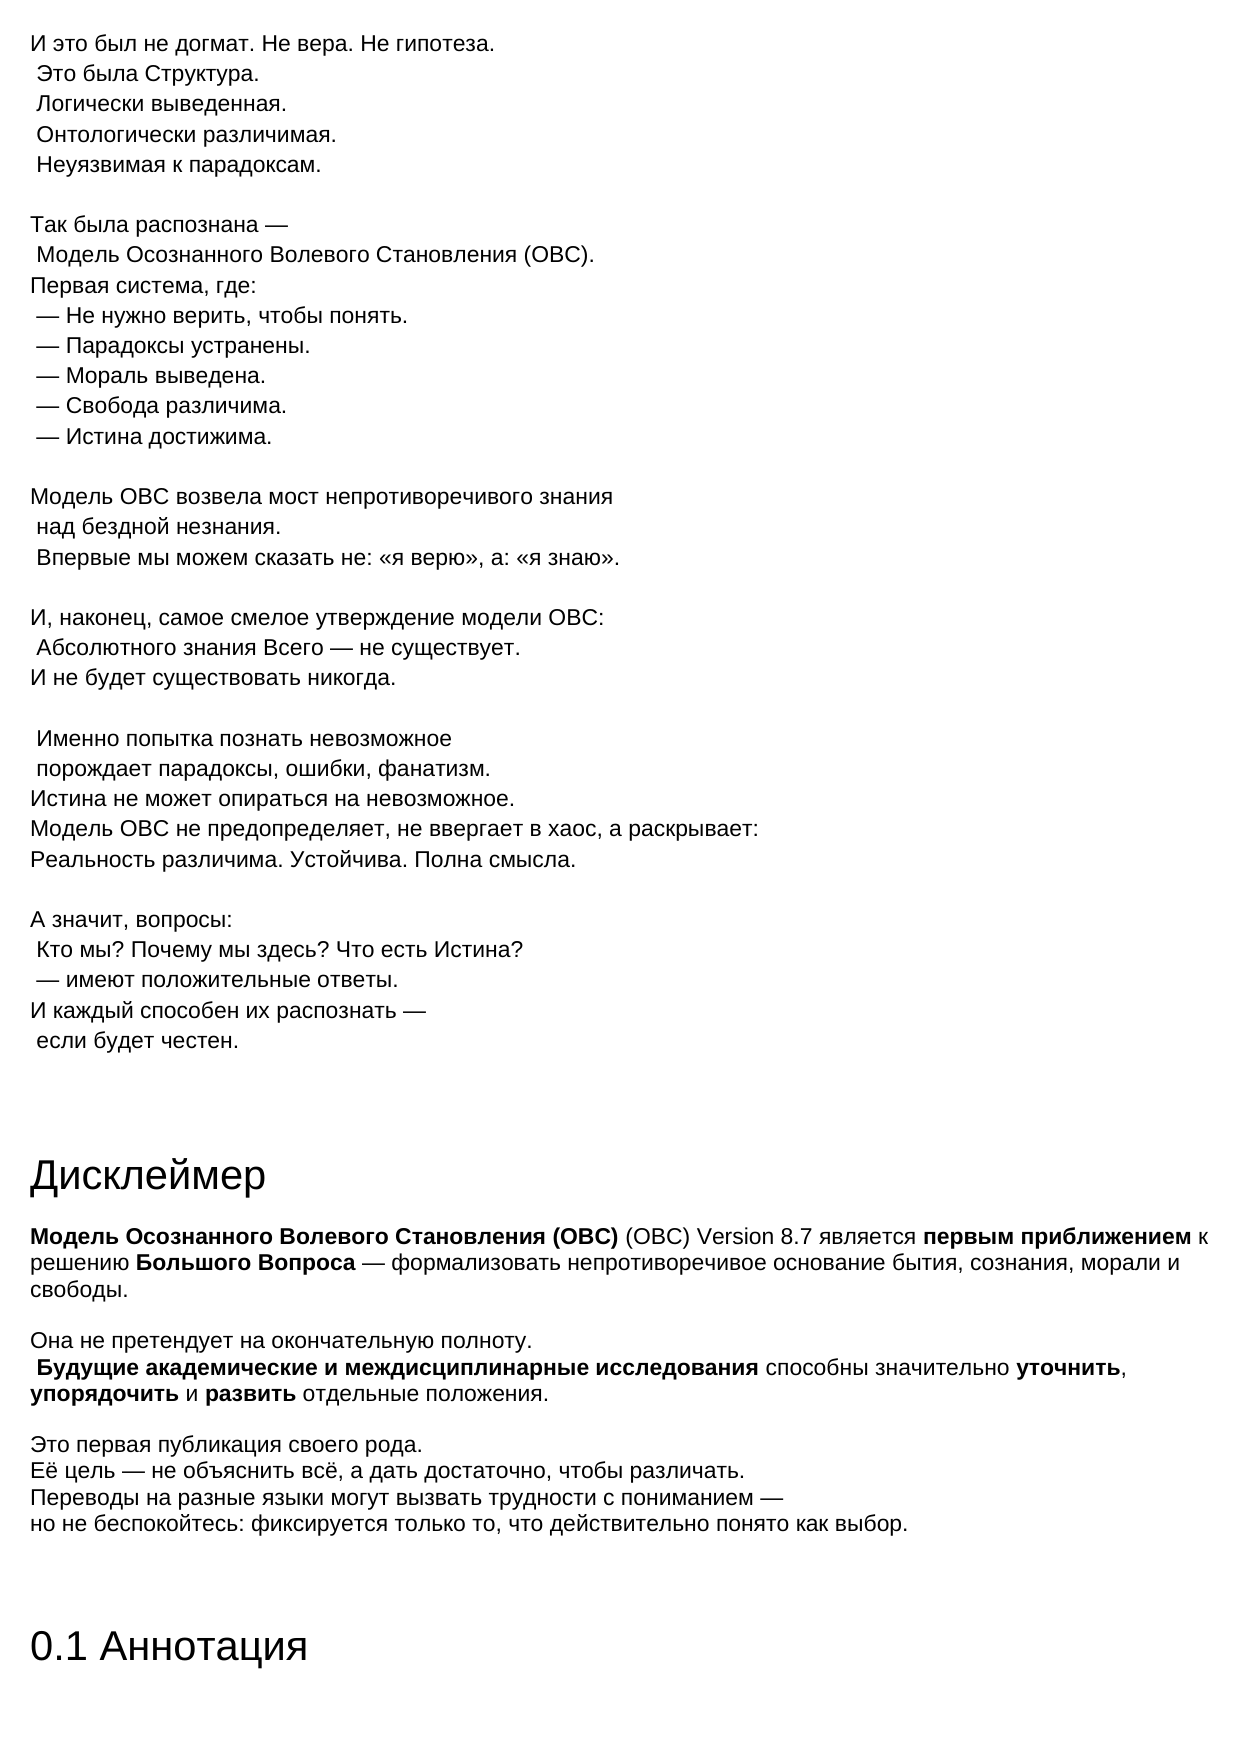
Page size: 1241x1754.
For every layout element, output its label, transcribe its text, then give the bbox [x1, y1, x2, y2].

text Она не претендует на окончательную полноту. Будущие академические и междисциплинарные исследования способны значительно уточнить, упорядочить и развить отдельные положения. [30, 1327, 1210, 1406]
text И каждый способен их распознать — если будет честен. [30, 997, 1210, 1053]
text Модель Осознанного Волевого Становления (ОВС) (ОВС) Version 8.7 является первым приближением к решению Большого Вопроса — формализовать непротиворечивое основание бытия, сознания, морали и свободы. [30, 1223, 1210, 1302]
text И, наконец, самое смелое утверждение модели ОВС: Абсолютного знания Всего — не существует. И не будет существовать никогда. Именно попытка познать невозможное порождает парадоксы, ошибки, фанатизм. [30, 604, 1210, 781]
text Истина не может опираться на невозможное. [30, 785, 1210, 812]
subtitle Дисклеймер [30, 1150, 1210, 1198]
text Это первая публикация своего рода. Её цель — не объяснить всё, а дать достаточно, чтобы различать. Переводы на разные языки могут вызвать трудности с пониманием — но не беспокойтесь: фиксируется только то, что действительно понято как выбор. [30, 1431, 1210, 1537]
text Модель ОВС возвела мост непротиворечивого знания над бездной незнания. Впервые мы можем сказать не: «я верю», а: «я знаю». [30, 483, 1210, 600]
text Модель ОВС не предопределяет, не ввергает в хаос, а раскрывает: Реальность различима. Устойчива. Полна смысла. [30, 815, 1210, 902]
text И это был не догмат. Не вера. Не гипотеза. Это была Структура. Логически выведенная. Онтологически различимая. Неуязвимая к парадоксам. [30, 30, 1210, 207]
text А значит, вопросы: Кто мы? Почему мы здесь? Что есть Истина? — имеют положительные ответы. [30, 906, 1210, 993]
subtitle 0.1 Аннотация [30, 1621, 1210, 1669]
text Так была распознана — Модель Осознанного Волевого Становления (ОВС). [30, 211, 1210, 268]
text Первая система, где: — Не нужно верить, чтобы понять. — Парадоксы устранены. — Мораль выведена. — Свобода различима. — Истина достижима. [30, 272, 1210, 479]
